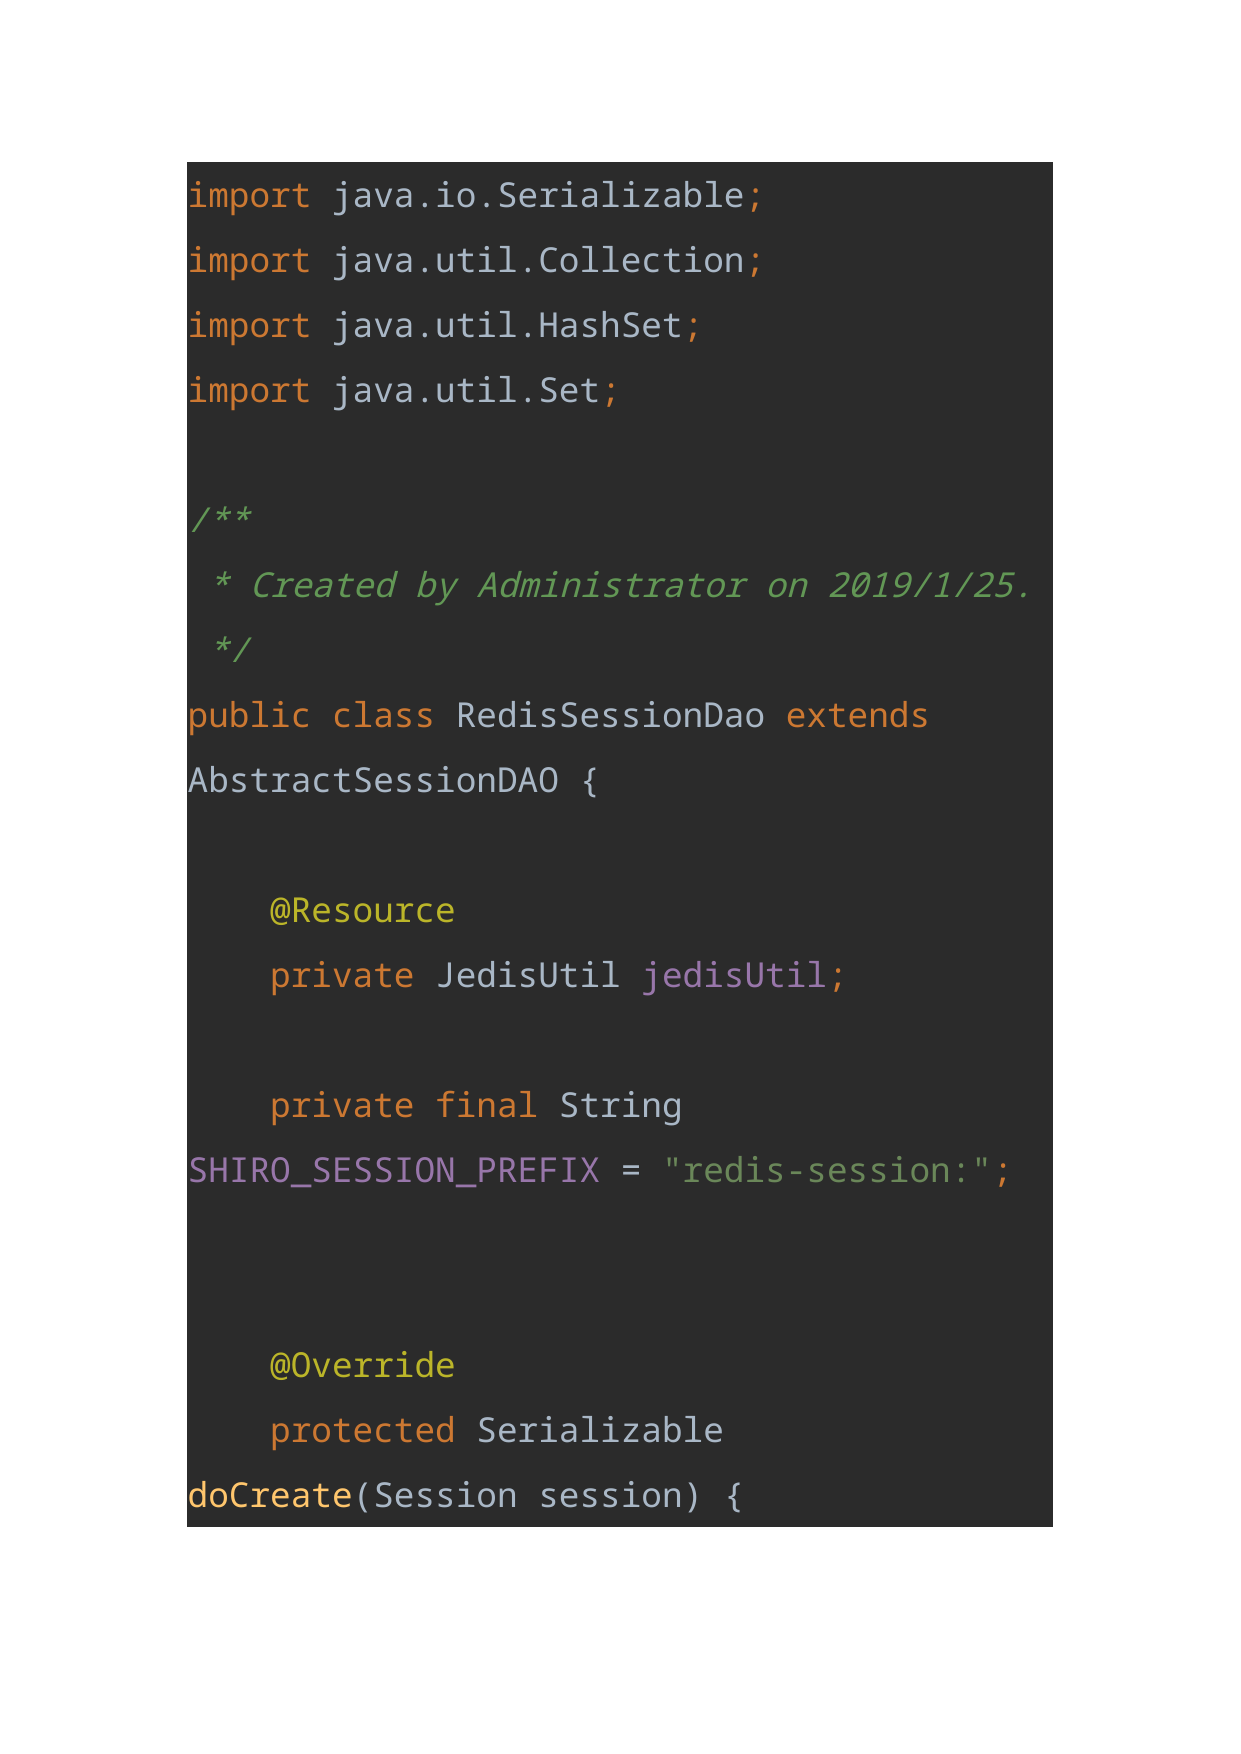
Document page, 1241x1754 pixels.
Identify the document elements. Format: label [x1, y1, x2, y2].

text [187, 162, 1053, 1527]
